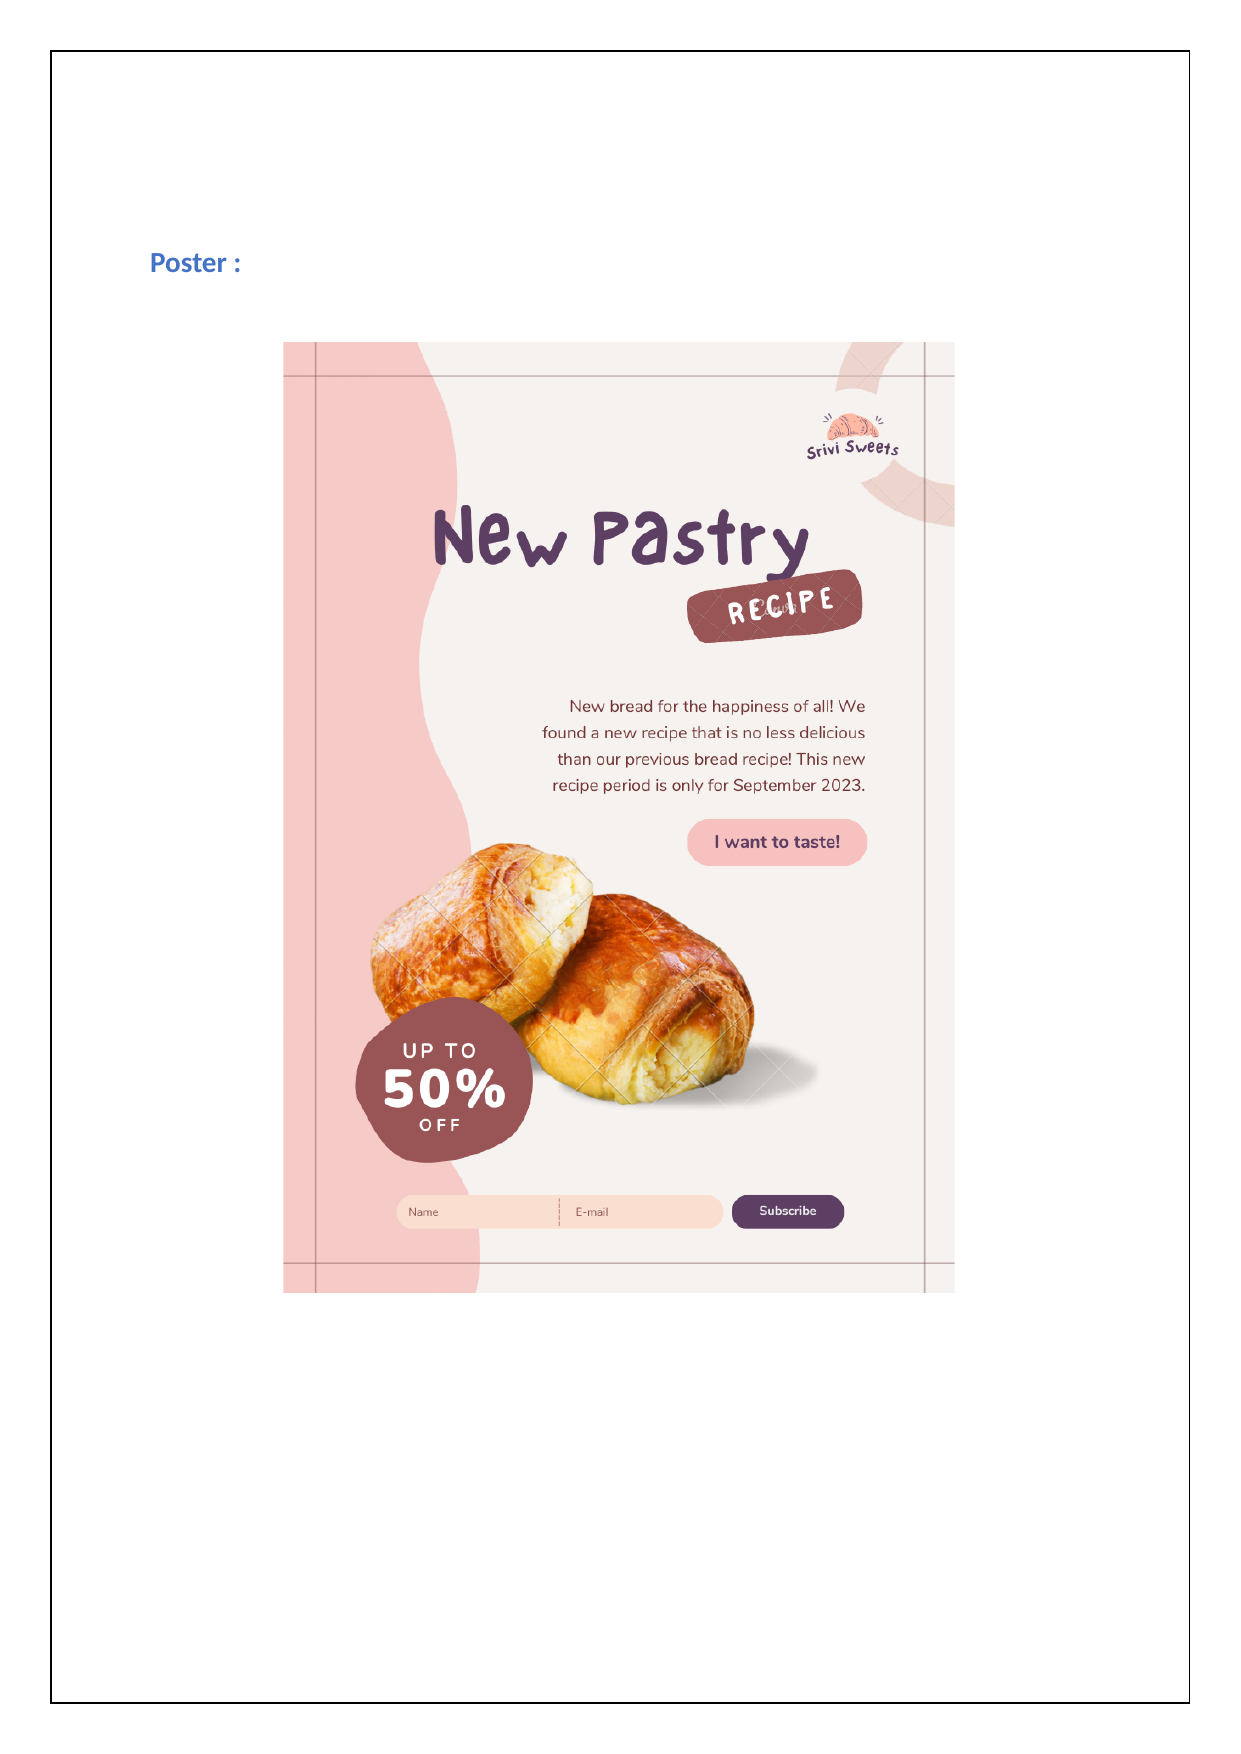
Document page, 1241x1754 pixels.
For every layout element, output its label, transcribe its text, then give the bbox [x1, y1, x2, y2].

picture [283, 342, 955, 1293]
text Poster : [150, 244, 1090, 279]
